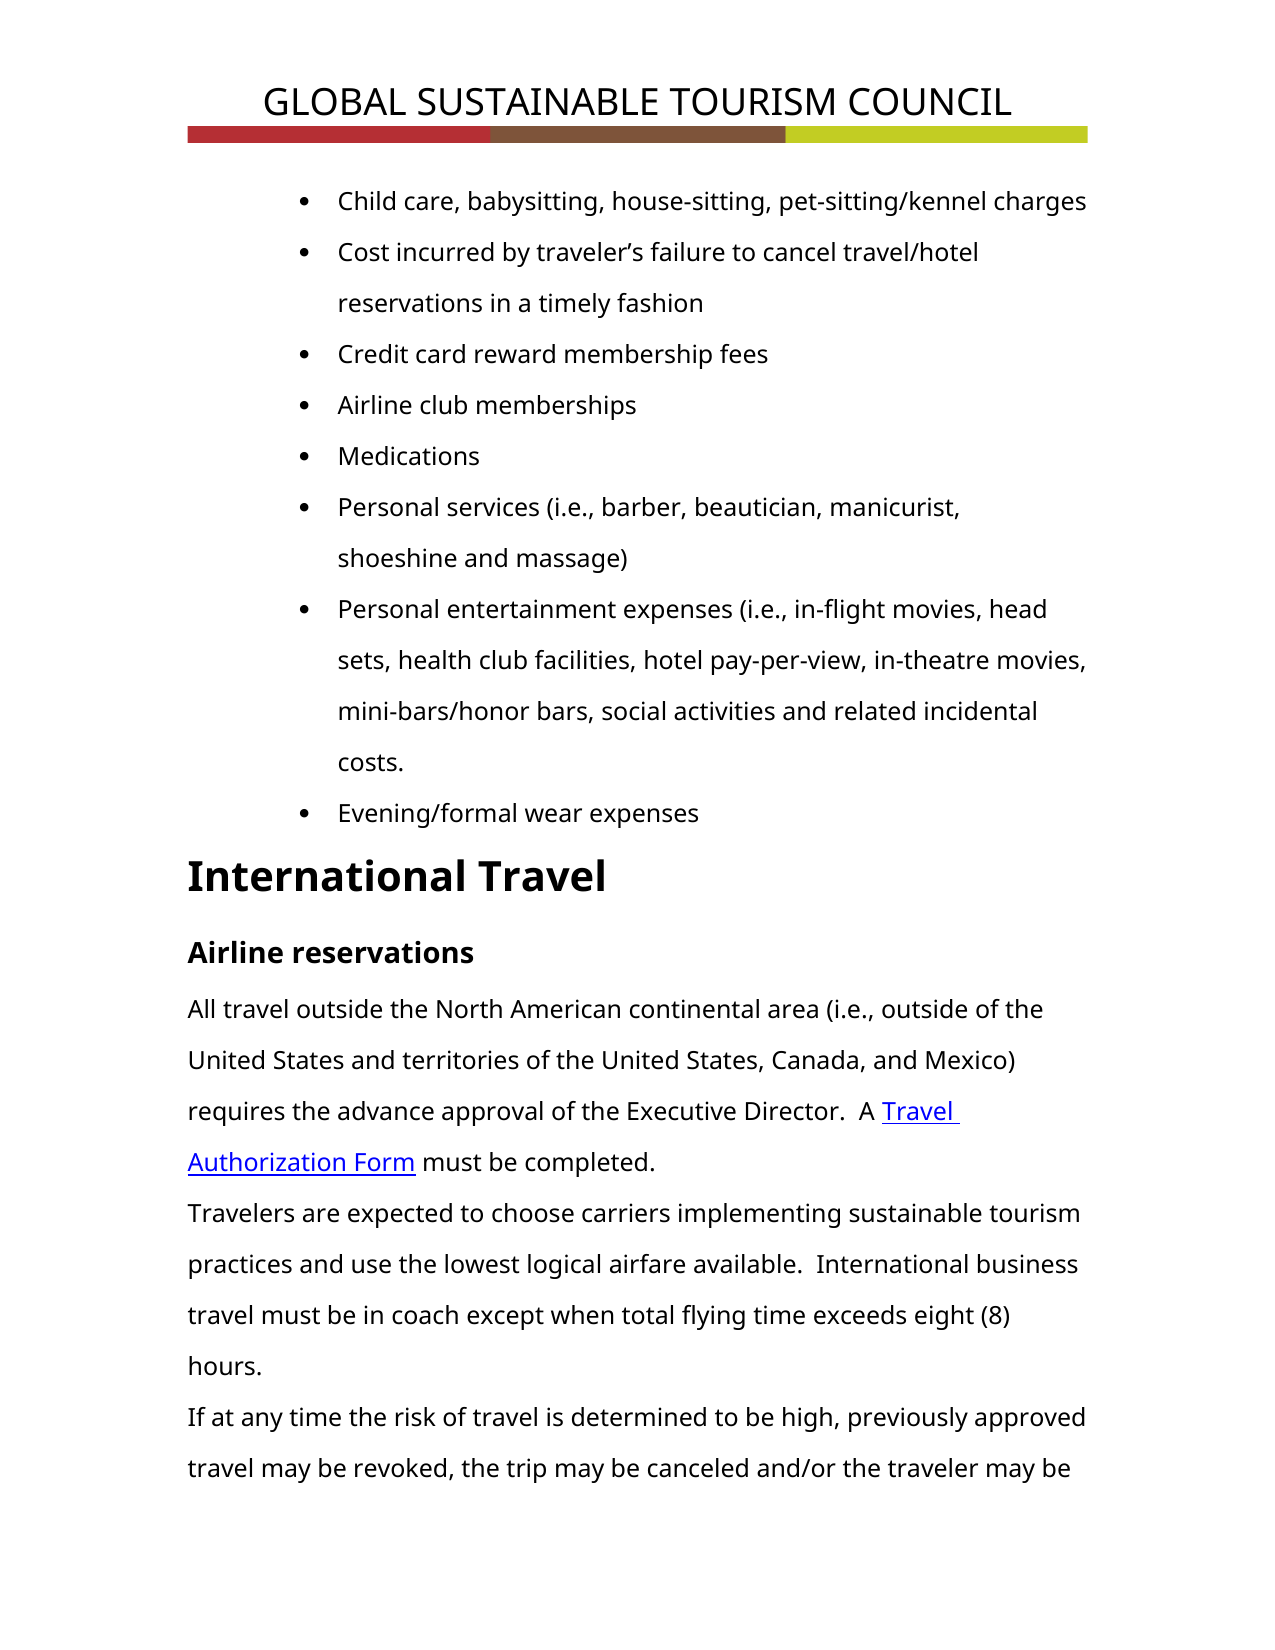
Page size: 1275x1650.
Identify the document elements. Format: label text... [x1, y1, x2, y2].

list Airline club memberships [300, 388, 1087, 422]
text Travelers are expected to choose carriers implementing sustainable tourism practices and use the lowest logical airfare available. International business travel must be in coach except when total flying time exceeds eight (8) hours. [187, 1196, 1087, 1383]
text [187, 1400, 1087, 1485]
list Credit card reward membership fees [300, 337, 1087, 371]
list Medications [300, 439, 1087, 473]
list Cost incurred by traveler’s failure to cancel travel/hotel reservations in a timely fashion [300, 234, 1087, 320]
list Personal entertainment expenses (i.e., in-flight movies, head sets, health club facilities, hotel pay-per-view, in-theatre movies, mini-bars/honor bars, social activities and related incidental costs. [300, 592, 1087, 779]
list Personal services (i.e., barber, beautician, manicurist, shoeshine and massage) [300, 490, 1087, 575]
list Child care, babysitting, house-sitting, pet-sitting/kennel charges [300, 183, 1087, 218]
subtitle International Travel [187, 847, 1087, 904]
text Airline reservations [187, 932, 1087, 972]
text All travel outside the North American continental area (i.e., outside of the United States and territories of the United States, Canada, and Mexico) requires the advance approval of the Executive Director. A Travel Authorization Form must be completed. [187, 992, 1087, 1179]
list Evening/formal wear expenses [300, 796, 1087, 830]
